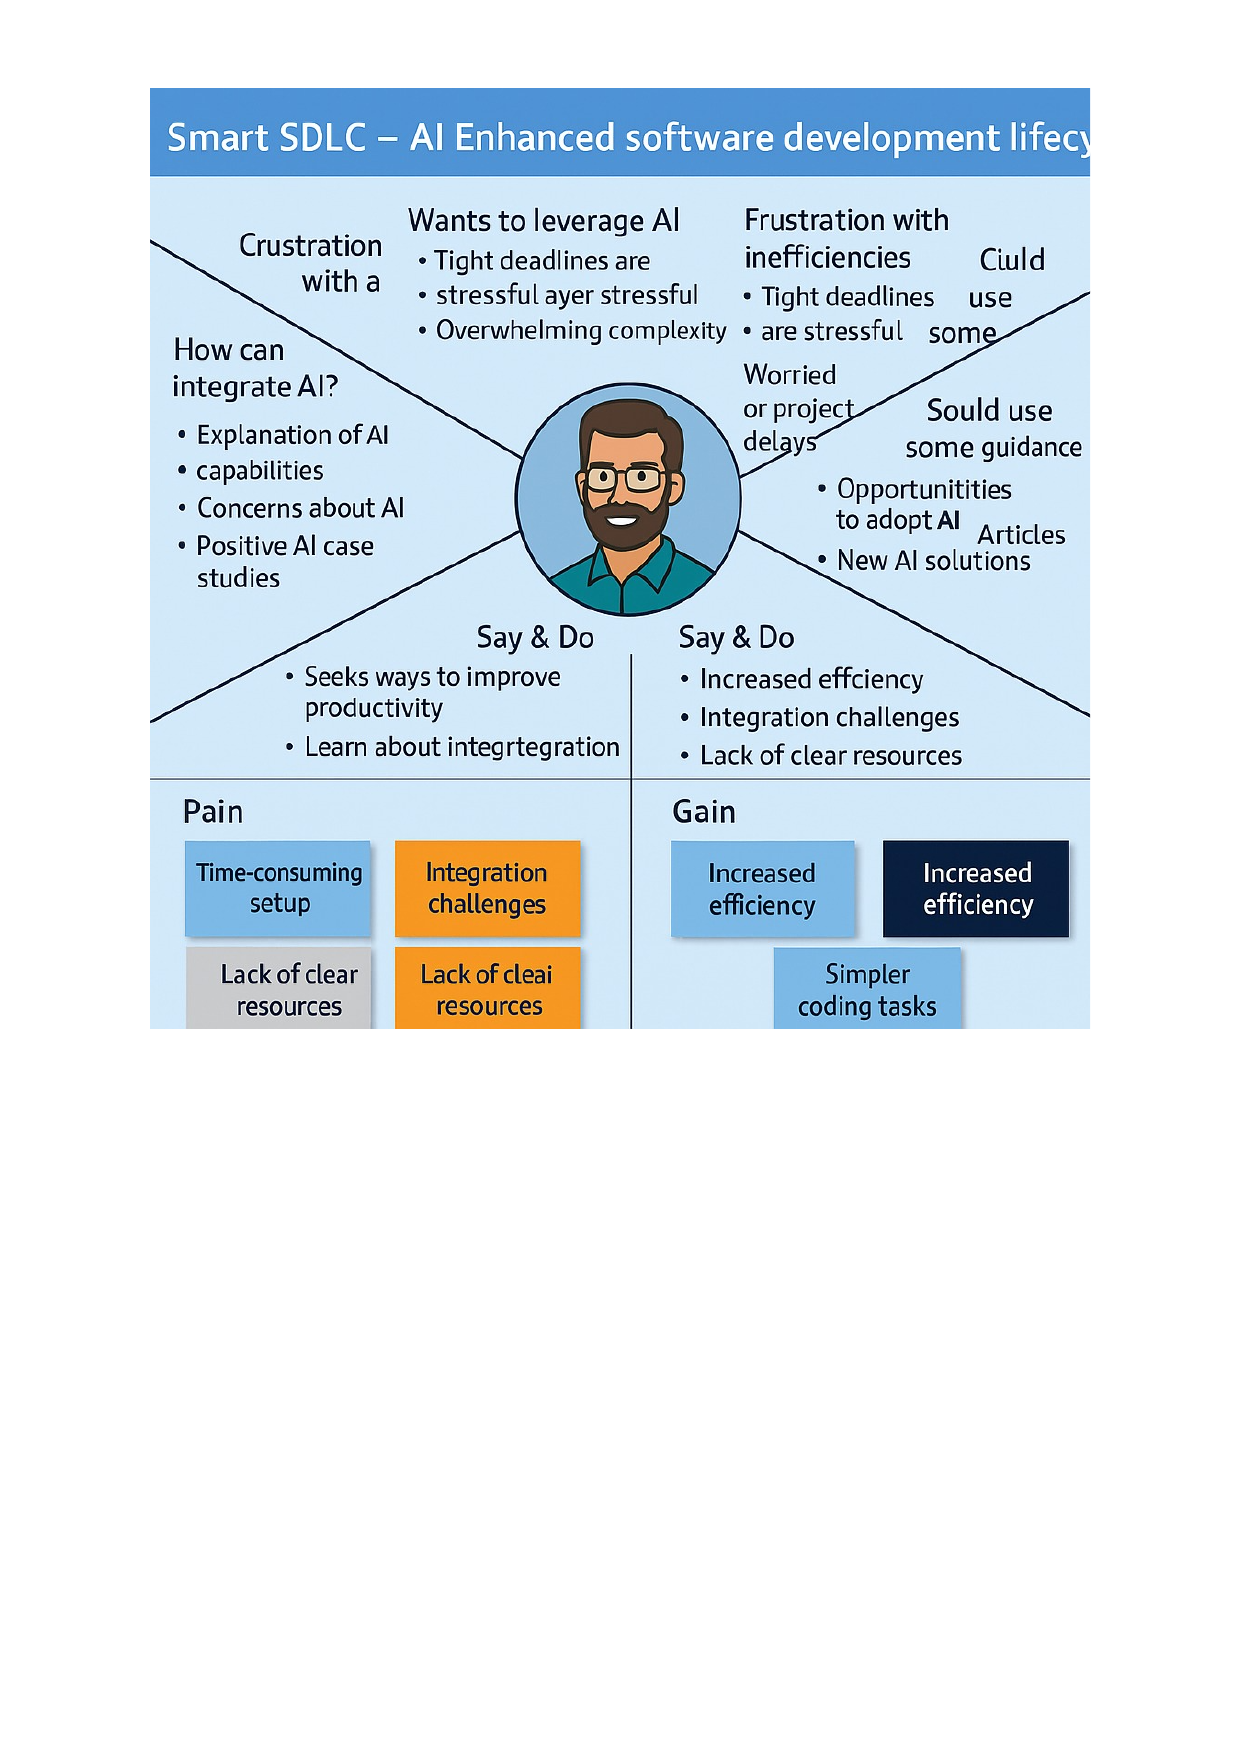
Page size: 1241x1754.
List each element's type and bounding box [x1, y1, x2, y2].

picture [150, 88, 1091, 1029]
